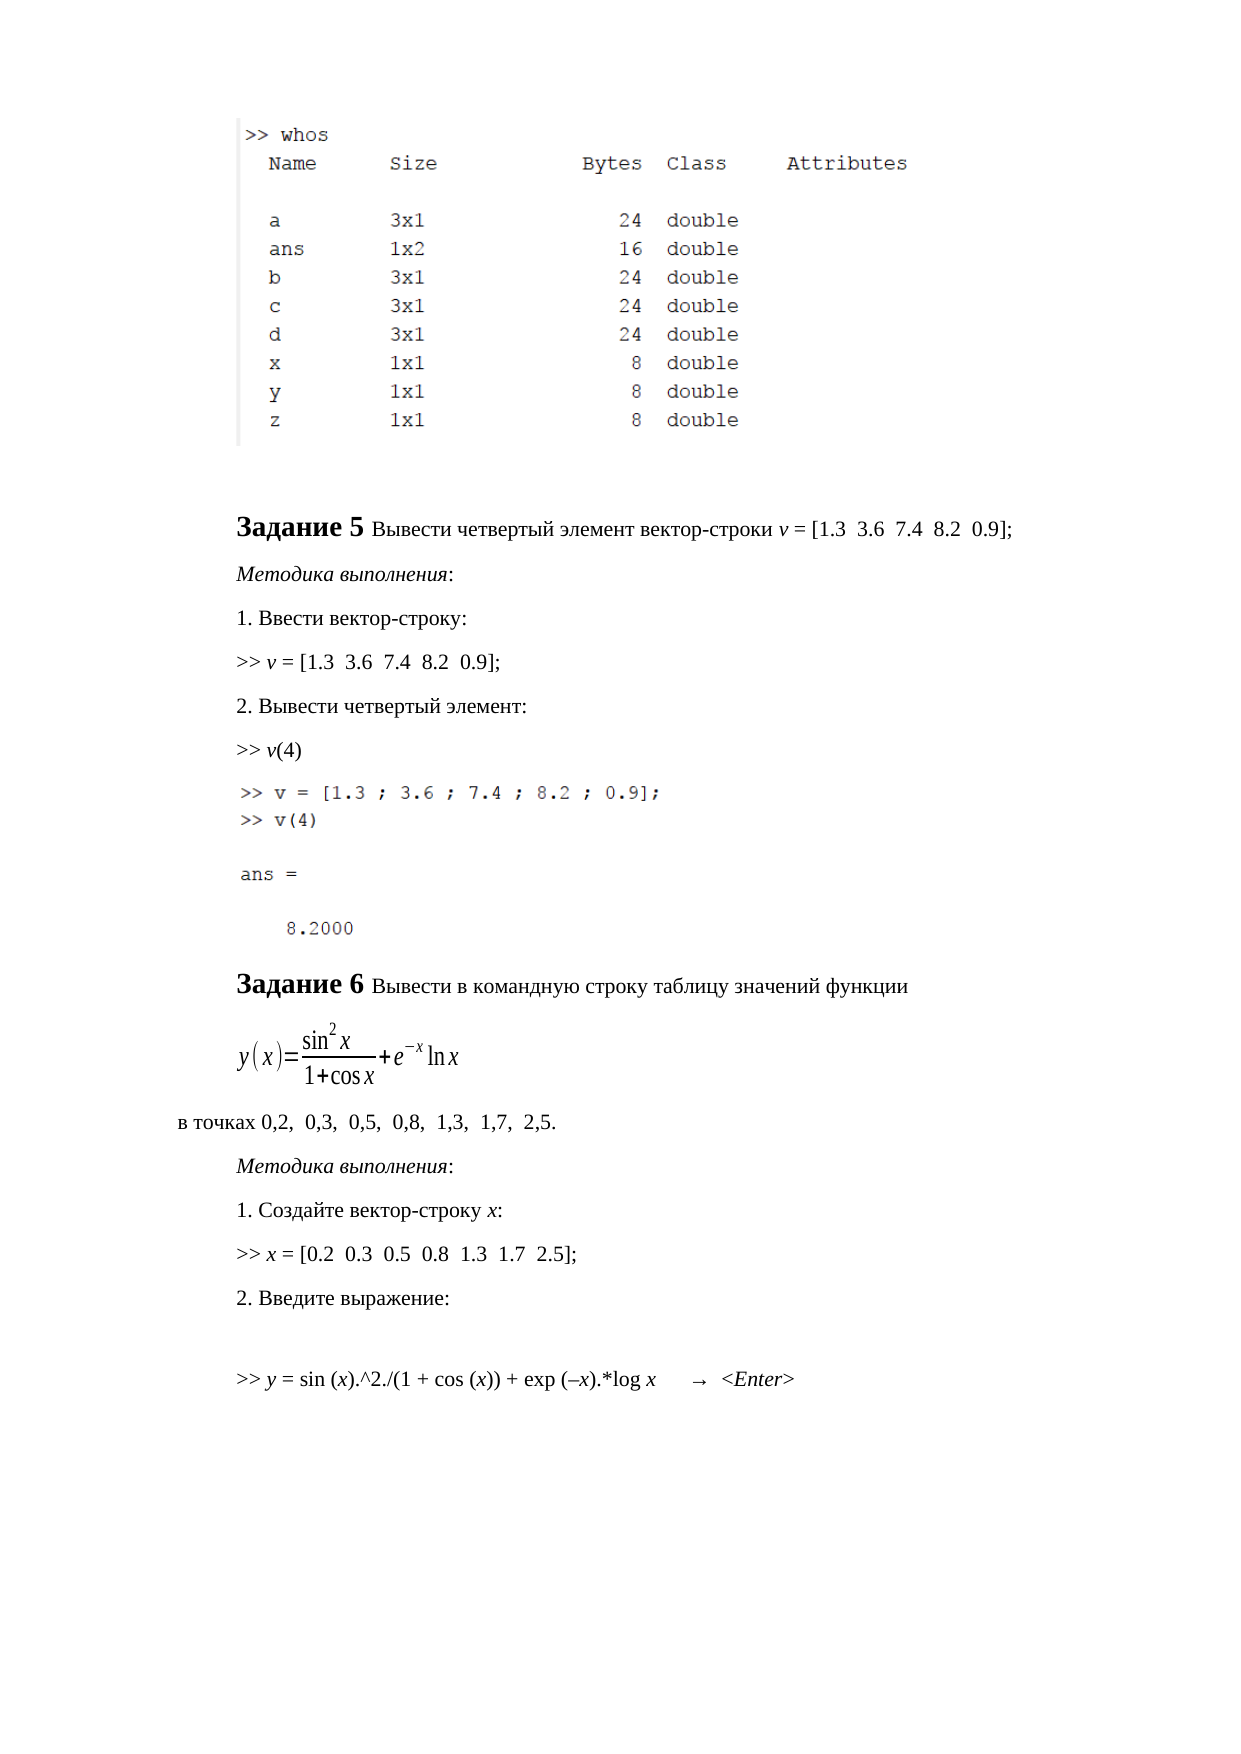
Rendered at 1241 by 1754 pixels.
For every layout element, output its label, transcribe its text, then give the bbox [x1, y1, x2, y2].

text >> v = [1.3 3.6 7.4 8.2 0.9]; [177, 649, 1152, 674]
text 1. Создайте вектор-строку x: [177, 1197, 1152, 1222]
picture [236, 780, 700, 948]
text Задание 5 Вывести четвертый элемент вектор-строки v = [1.3 3.6 7.4 8.2 0.9]; [177, 509, 1152, 542]
text >> x = [0.2 0.3 0.5 0.8 1.3 1.7 2.5]; [177, 1241, 1152, 1266]
text Методика выполнения: [177, 1153, 1152, 1178]
text в точках 0,2, 0,3, 0,5, 0,8, 1,3, 1,7, 2,5. [177, 1109, 1152, 1134]
text 2. Вывести четвертый элемент: [177, 693, 1152, 718]
text 1. Ввести вектор-строку: [177, 605, 1152, 631]
text Методика выполнения: [177, 561, 1152, 587]
picture [236, 118, 919, 446]
text >> v(4) [177, 737, 1152, 762]
text >> y = sin (x).^2./(1 + cos (x)) + exp (–x).*log x → <Enter> [177, 1366, 1152, 1391]
text Задание 6 Вывести в командную строку таблицу значений функции [177, 966, 1152, 1000]
text 2. Введите выражение: [177, 1284, 1152, 1310]
